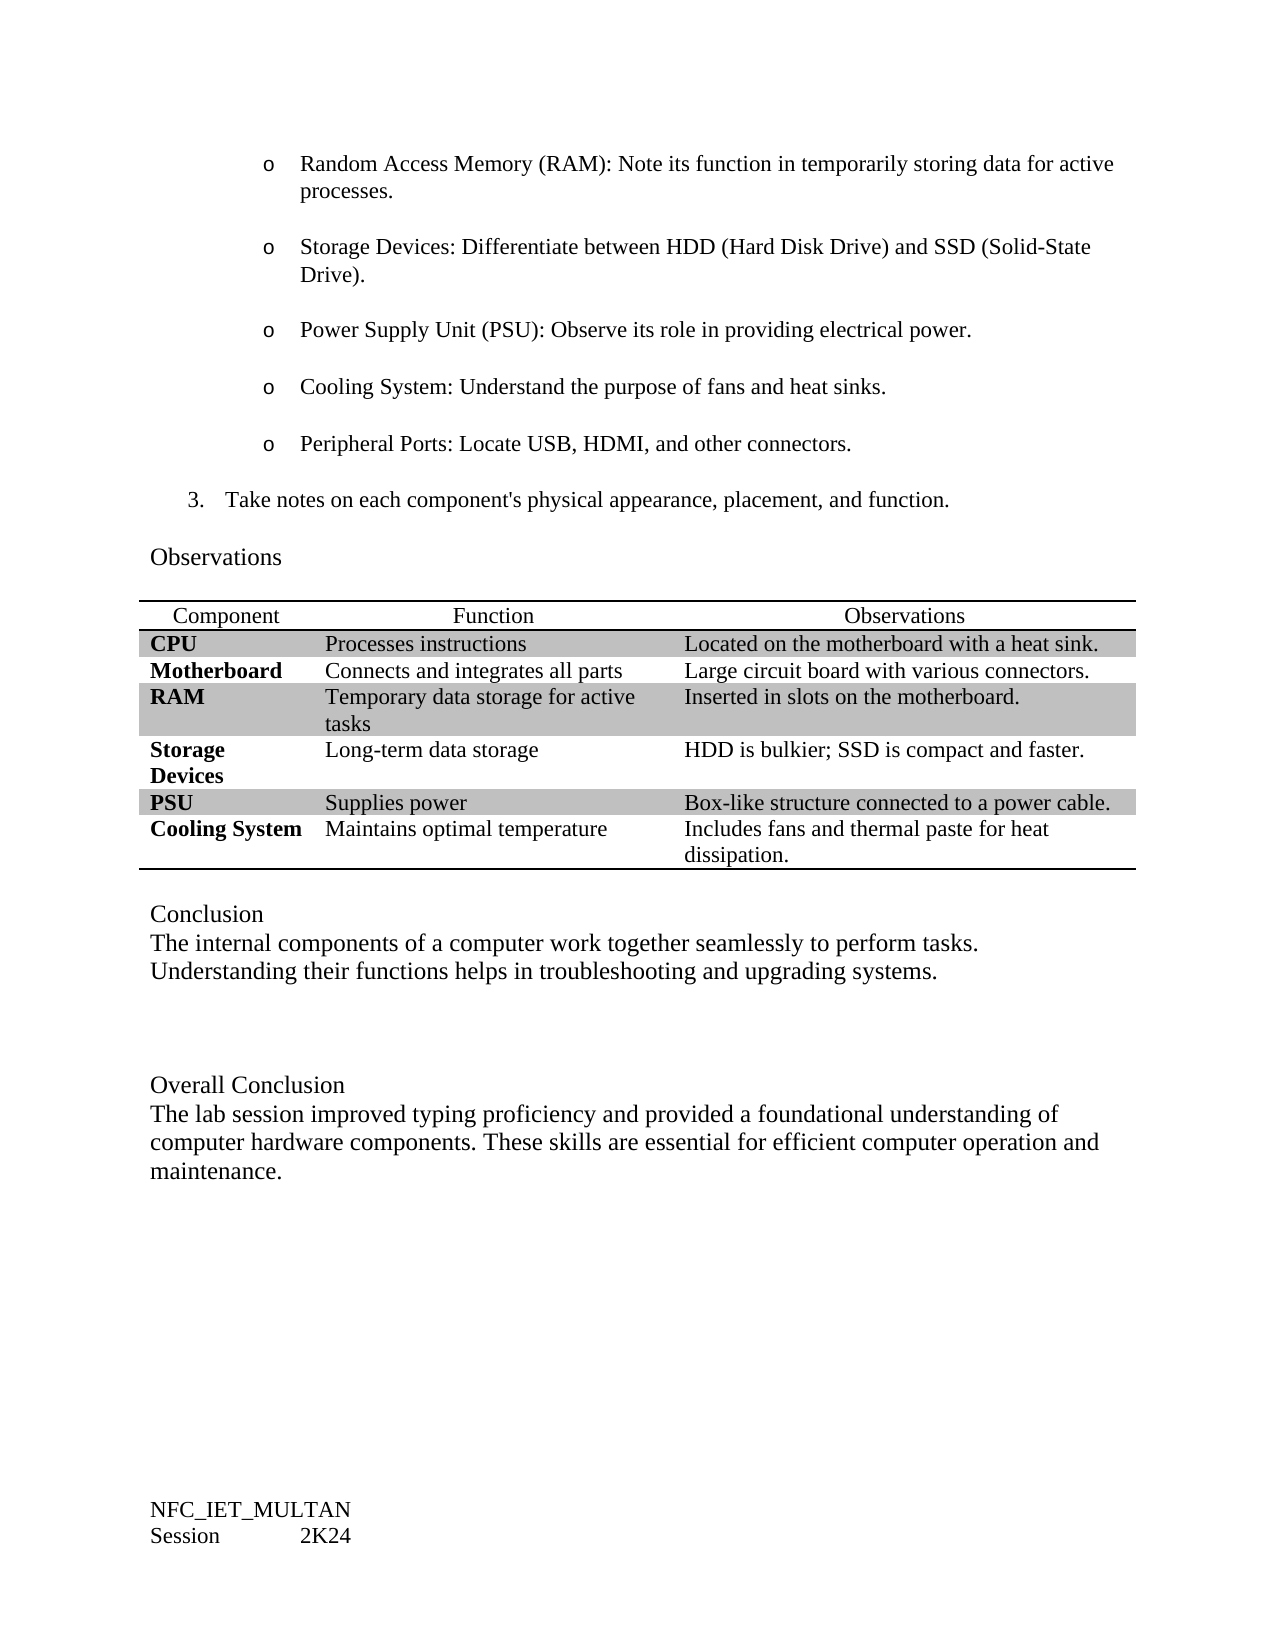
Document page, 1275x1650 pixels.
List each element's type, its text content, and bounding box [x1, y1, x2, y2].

table_cell Large circuit board with various connectors. [673, 657, 1136, 683]
table_cell Long-term data storage [314, 736, 673, 789]
list Random Access Memory (RAM): Note its function in temporarily storing data for active processes. [262, 150, 1125, 204]
text Observations [150, 542, 1125, 571]
table_cell Located on the motherboard with a heat sink. [673, 631, 1136, 657]
table_cell Storage Devices [139, 736, 314, 789]
table_cell CPU [139, 631, 314, 657]
list Peripheral Ports: Locate USB, HDMI, and other connectors. [262, 430, 1125, 457]
table_header Observations [673, 602, 1136, 628]
table_cell HDD is bulkier; SSD is compact and faster. [673, 736, 1136, 789]
text Conclusion The internal components of a computer work together seamlessly to perform tasks. Understanding their functions helps in troubleshooting and upgrading systems. [150, 899, 1125, 985]
list Cooling System: Understand the purpose of fans and heat sinks. [262, 373, 1125, 401]
table_cell Maintains optimal temperature [314, 815, 673, 868]
table_header Component [139, 602, 314, 628]
table_cell Cooling System [139, 815, 314, 868]
table_cell Inserted in slots on the motherboard. [673, 683, 1136, 736]
table_cell Connects and integrates all parts [314, 657, 673, 683]
table_cell Box-like structure connected to a power cable. [673, 789, 1136, 815]
table_cell PSU [139, 789, 314, 815]
table_header Function [314, 602, 673, 628]
list Storage Devices: Differentiate between HDD (Hard Disk Drive) and SSD (Solid-State Drive). [262, 233, 1125, 287]
list Power Supply Unit (PSU): Observe its role in providing electrical power. [262, 316, 1125, 344]
text Overall Conclusion The lab session improved typing proficiency and provided a foundational understanding of computer hardware components. These skills are essential for efficient computer operation and maintenance. [150, 1070, 1125, 1185]
table_cell Temporary data storage for active tasks [314, 683, 673, 736]
table_cell Supplies power [314, 789, 673, 815]
table_cell Includes fans and thermal paste for heat dissipation. [673, 815, 1136, 868]
table_cell Processes instructions [314, 631, 673, 657]
table_cell Motherboard [139, 657, 314, 683]
list Take notes on each component's physical appearance, placement, and function. [187, 487, 1125, 513]
table_cell RAM [139, 683, 314, 736]
